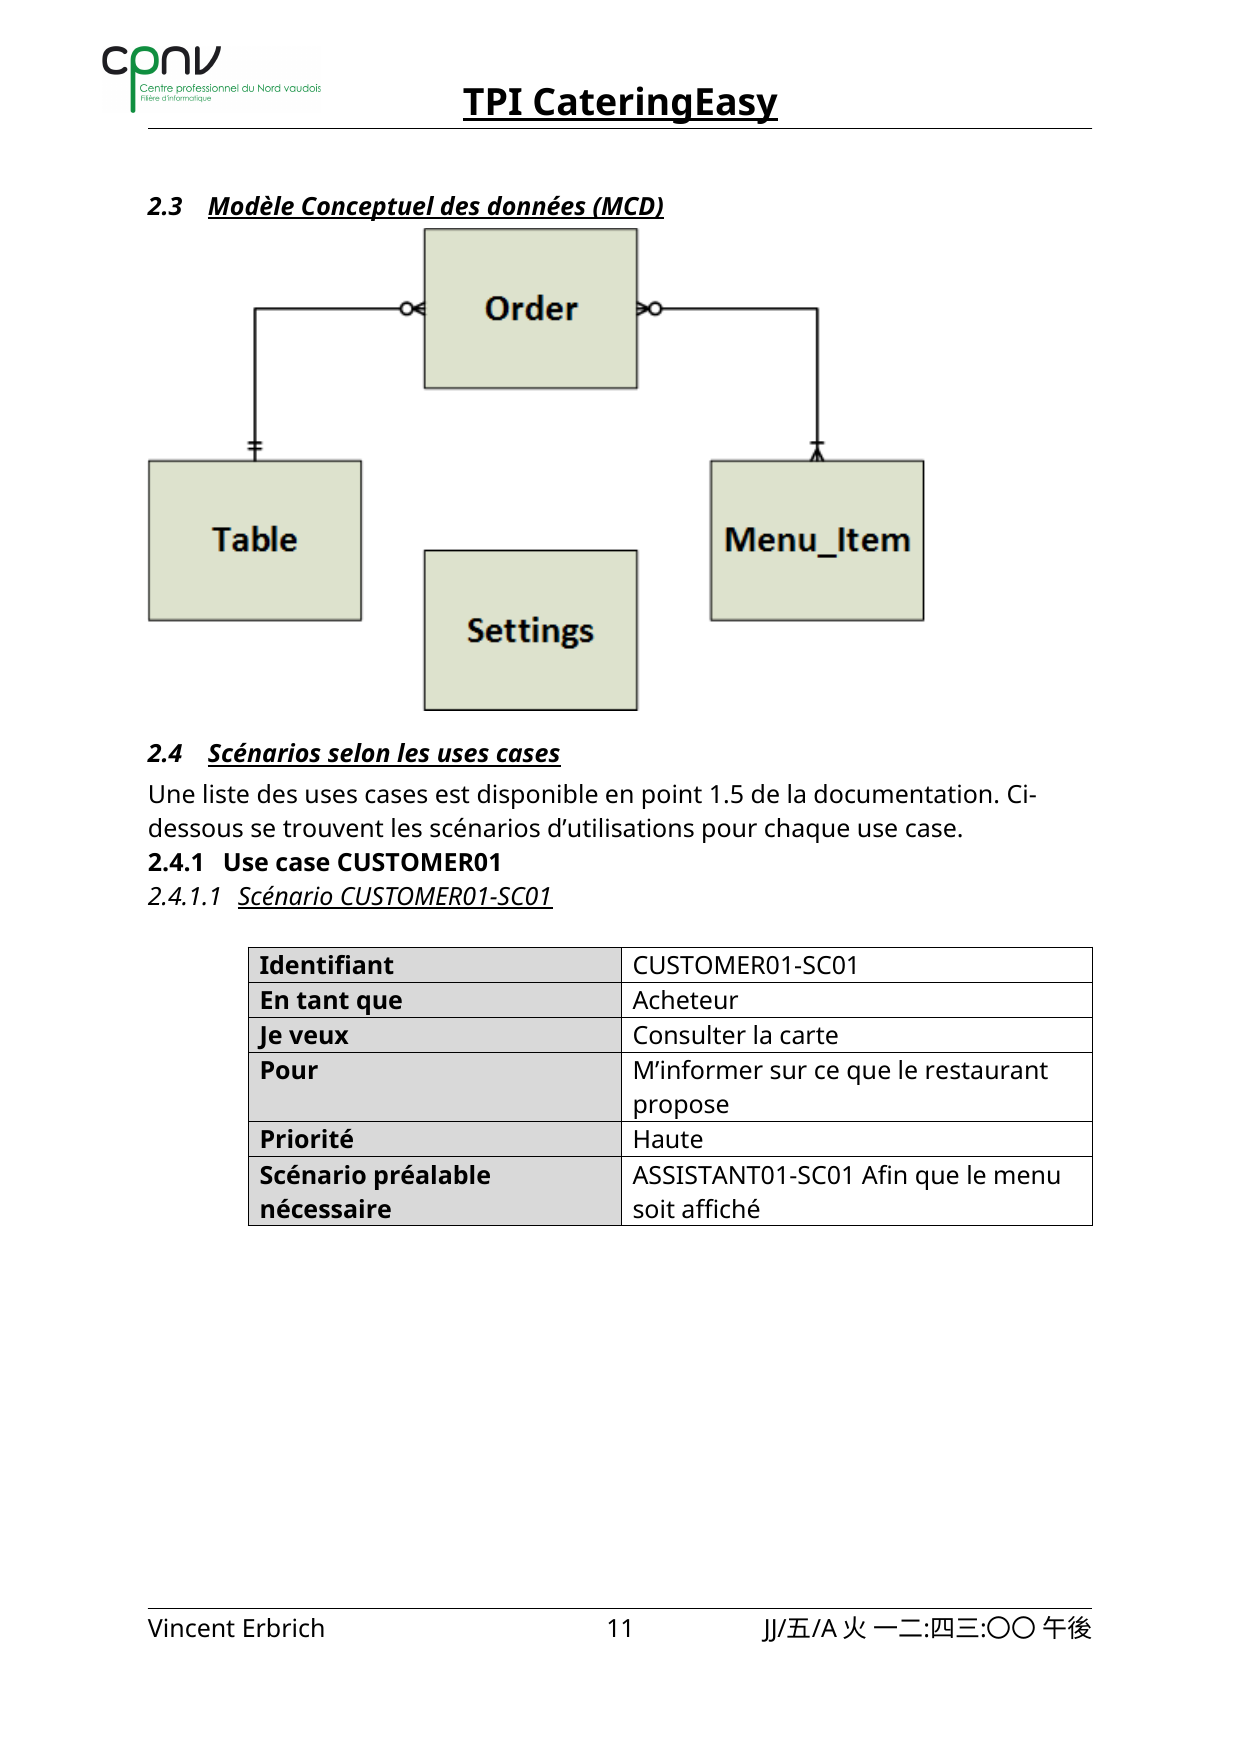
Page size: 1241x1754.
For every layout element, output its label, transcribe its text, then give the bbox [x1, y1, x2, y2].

table_cell M’informer sur ce que le restaurant propose [622, 1053, 1092, 1121]
text Une liste des uses cases est disponible en point 1.5 de la documentation. Ci-dessous se trouvent les scénarios d’utilisations pour chaque use case. [148, 776, 1092, 844]
subtitle Scénario CUSTOMER01-SC01 [148, 878, 1092, 913]
picture [102, 46, 321, 113]
table_cell Consulter la carte [622, 1018, 1092, 1052]
picture [147, 228, 931, 711]
table_cell En tant que [249, 983, 621, 1017]
table_cell Pour [249, 1053, 621, 1121]
table_cell Acheteur [622, 983, 1092, 1017]
subtitle Modèle Conceptuel des données (MCD) [148, 188, 1092, 222]
subtitle Use case CUSTOMER01 [148, 844, 1092, 878]
table_header Identifiant [249, 948, 621, 982]
table_header CUSTOMER01-SC01 [622, 948, 1092, 982]
table_cell Priorité [249, 1122, 621, 1156]
table_cell Je veux [249, 1018, 621, 1052]
subtitle Scénarios selon les uses cases [148, 736, 1092, 770]
table_cell Scénario préalable nécessaire [249, 1157, 621, 1225]
table_cell Haute [622, 1122, 1092, 1156]
table_cell ASSISTANT01-SC01 Afin que le menu soit affiché [622, 1157, 1092, 1225]
